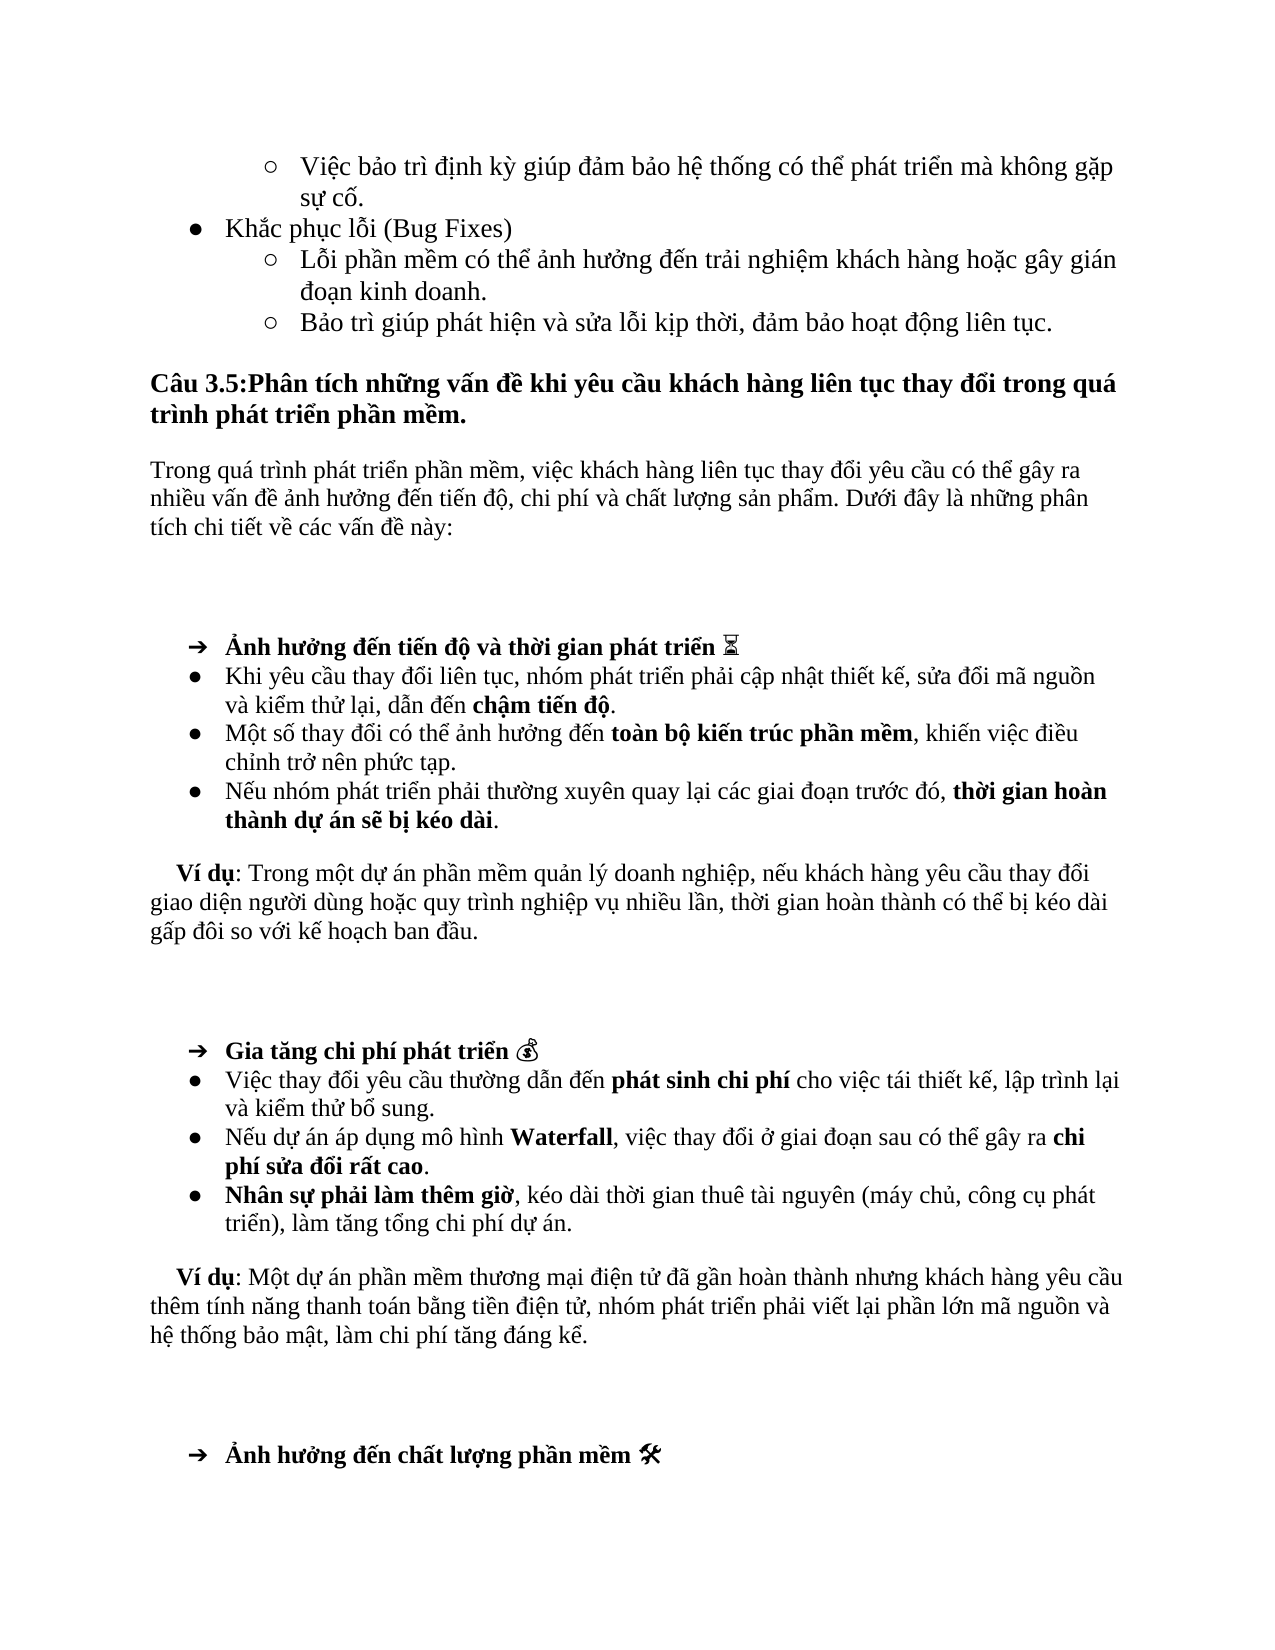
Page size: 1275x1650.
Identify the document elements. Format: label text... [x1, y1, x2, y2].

list Ảnh hưởng đến tiến độ và thời gian phát triển ⏳ [187, 632, 1125, 661]
list Gia tăng chi phí phát triển 💰 [187, 1036, 1125, 1065]
list Nếu nhóm phát triển phải thường xuyên quay lại các giai đoạn trước đó, thời gian hoàn thành dự án sẽ bị kéo dài. [187, 776, 1125, 833]
list Nếu dự án áp dụng mô hình Waterfall, việc thay đổi ở giai đoạn sau có thể gây ra chi phí sửa đổi rất cao. [187, 1122, 1125, 1180]
list Ảnh hưởng đến chất lượng phần mềm 🛠️ [187, 1440, 1125, 1468]
list Việc bảo trì định kỳ giúp đảm bảo hệ thống có thể phát triển mà không gặp sự cố. [262, 150, 1125, 212]
text Trong quá trình phát triển phần mềm, việc khách hàng liên tục thay đổi yêu cầu có thể gây ra nhiều vấn đề ảnh hưởng đến tiến độ, chi phí và chất lượng sản phẩm. Dưới đây là những phân tích chi tiết về các vấn đề này: [150, 455, 1125, 541]
text 📌 Ví dụ: Một dự án phần mềm thương mại điện tử đã gần hoàn thành nhưng khách hàng yêu cầu thêm tính năng thanh toán bằng tiền điện tử, nhóm phát triển phải viết lại phần lớn mã nguồn và hệ thống bảo mật, làm chi phí tăng đáng kể. [150, 1262, 1125, 1348]
list Một số thay đổi có thể ảnh hưởng đến toàn bộ kiến trúc phần mềm, khiến việc điều chỉnh trở nên phức tạp. [187, 718, 1125, 776]
list Khi yêu cầu thay đổi liên tục, nhóm phát triển phải cập nhật thiết kế, sửa đổi mã nguồn và kiểm thử lại, dẫn đến chậm tiến độ. [187, 661, 1125, 718]
list Việc thay đổi yêu cầu thường dẫn đến phát sinh chi phí cho việc tái thiết kế, lập trình lại và kiểm thử bổ sung. [187, 1065, 1125, 1122]
list Khắc phục lỗi (Bug Fixes) [187, 212, 1125, 243]
text 📌 Ví dụ: Trong một dự án phần mềm quản lý doanh nghiệp, nếu khách hàng yêu cầu thay đổi giao diện người dùng hoặc quy trình nghiệp vụ nhiều lần, thời gian hoàn thành có thể bị kéo dài gấp đôi so với kế hoạch ban đầu. [150, 858, 1125, 945]
list Bảo trì giúp phát hiện và sửa lỗi kịp thời, đảm bảo hoạt động liên tục. [262, 306, 1125, 337]
subtitle Câu 3.5:Phân tích những vấn đề khi yêu cầu khách hàng liên tục thay đổi trong quá trình phát triển phần mềm. [150, 367, 1125, 430]
list Lỗi phần mềm có thể ảnh hưởng đến trải nghiệm khách hàng hoặc gây gián đoạn kinh doanh. [262, 243, 1125, 306]
list Nhân sự phải làm thêm giờ, kéo dài thời gian thuê tài nguyên (máy chủ, công cụ phát triển), làm tăng tổng chi phí dự án. [187, 1180, 1125, 1237]
